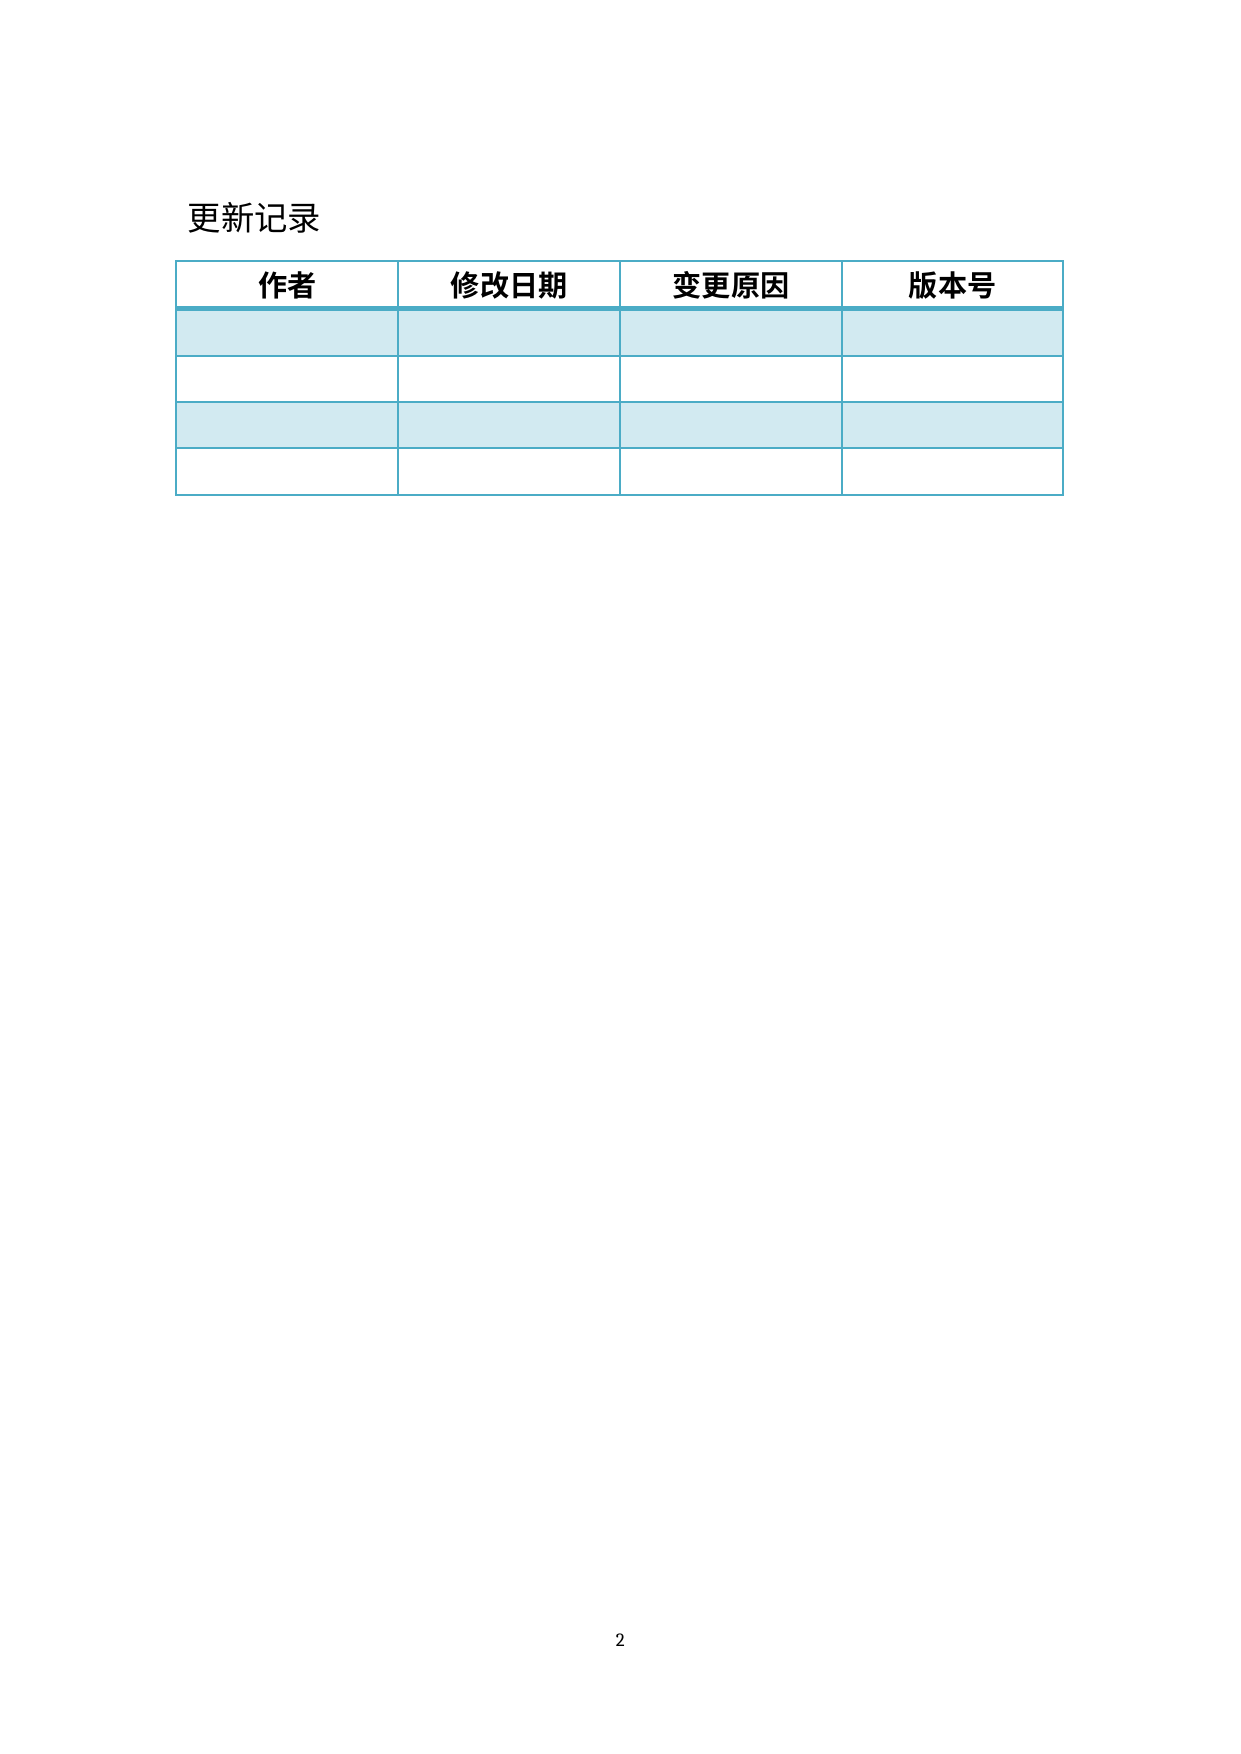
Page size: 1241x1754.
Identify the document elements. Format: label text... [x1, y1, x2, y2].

table_cell [621, 311, 841, 355]
table_cell [621, 403, 841, 447]
table_cell [399, 357, 619, 401]
table_cell [177, 403, 397, 447]
table_cell [843, 403, 1062, 447]
table_header 变更原因 [621, 262, 841, 306]
table_header 版本号 [843, 262, 1062, 306]
table_cell [399, 403, 619, 447]
table_cell [843, 311, 1062, 355]
table_header 修改日期 [399, 262, 619, 306]
table_cell [843, 357, 1062, 401]
table_cell [177, 449, 397, 493]
table_cell [621, 449, 841, 493]
table_cell [621, 357, 841, 401]
table_cell [399, 311, 619, 355]
table_cell [399, 449, 619, 493]
table_cell [177, 357, 397, 401]
table_header 作者 [177, 262, 397, 306]
text 更新记录 [187, 172, 1053, 260]
table_cell [843, 449, 1062, 493]
table_cell [177, 311, 397, 355]
